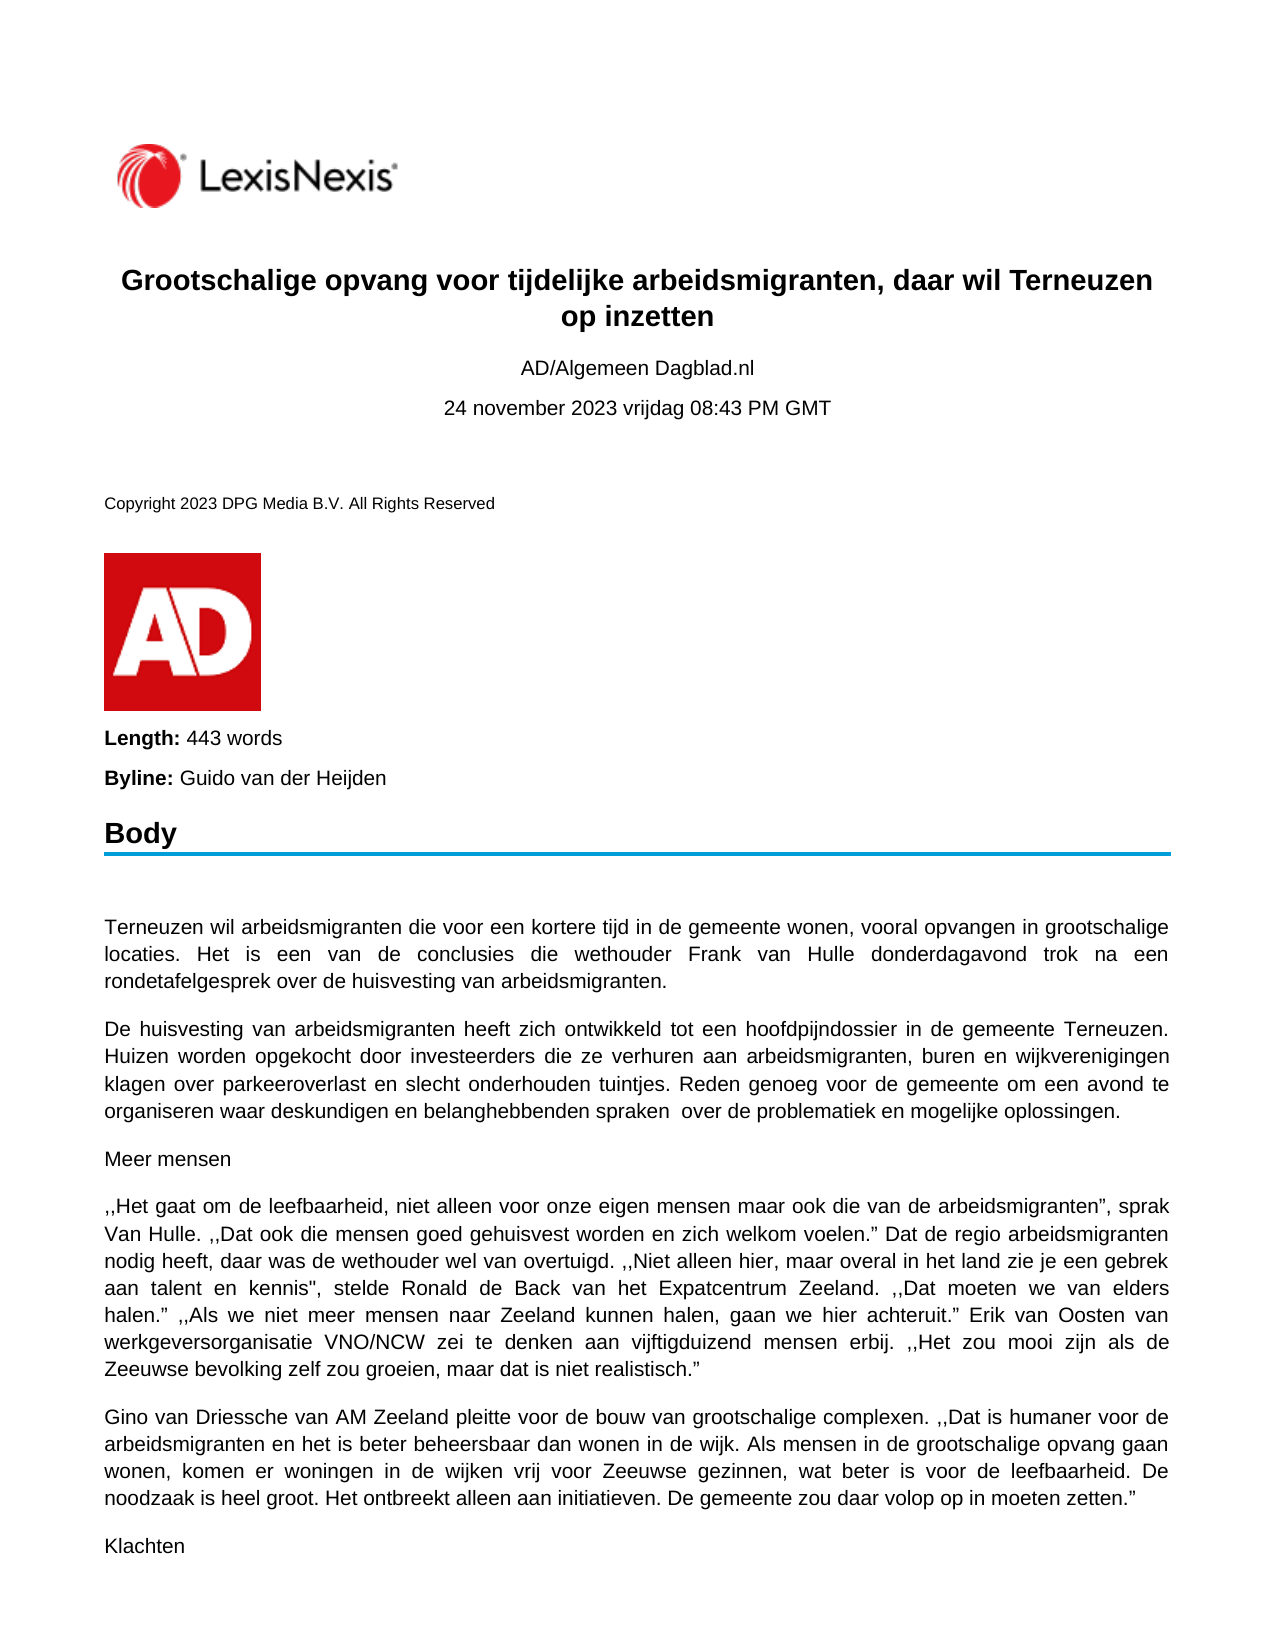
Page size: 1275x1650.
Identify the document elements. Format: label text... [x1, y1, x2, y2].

text AD/Algemeen Dagblad.nl [104, 353, 1171, 380]
text 24 november 2023 vrijdag 08:43 PM GMT [104, 393, 1171, 420]
text Terneuzen wil arbeidsmigranten die voor een kortere tijd in de gemeente wonen, vooral opvangen in grootschalige locaties. Het is een van de conclusies die wethouder Frank van Hulle donderdagavond trok na een rondetafelgesprek over de huisvesting van arbeidsmigranten. [104, 912, 1171, 993]
subtitle Grootschalige opvang voor tijdelijke arbeidsmigranten, daar wil Terneuzen op inzetten [104, 261, 1171, 332]
text Length: 443 words [104, 723, 1171, 750]
text De huisvesting van arbeidsmigranten heeft zich ontwikkeld tot een hoofdpijndossier in de gemeente Terneuzen. Huizen worden opgekocht door investeerders die ze verhuren aan arbeidsmigranten, buren en wijkverenigingen klagen over parkeeroverlast en slecht onderhouden tuintjes. Reden genoeg voor de gemeente om een avond te organiseren waar deskundigen en belanghebbenden spraken over de problematiek en mogelijke oplossingen. [104, 1014, 1171, 1122]
picture [104, 553, 261, 711]
text Copyright 2023 DPG Media B.V. All Rights Reserved [104, 461, 1171, 513]
text Meer mensen [104, 1143, 1171, 1170]
picture [104, 144, 412, 208]
text Klachten [104, 1531, 1171, 1558]
text Gino van Driessche van AM Zeeland pleitte voor de bouw van grootschalige complexen. ,,Dat is humaner voor de arbeidsmigranten en het is beter beheersbaar dan wonen in de wijk. Als mensen in de grootschalige opvang gaan wonen, komen er woningen in de wijken vrij voor Zeeuwse gezinnen, wat beter is voor de leefbaarheid. De noodzaak is heel groot. Het ontbreekt alleen aan initiatieven. De gemeente zou daar volop op in moeten zetten.” [104, 1402, 1171, 1510]
text ,,Het gaat om de leefbaarheid, niet alleen voor onze eigen mensen maar ook die van de arbeidsmigranten”, sprak Van Hulle. ,,Dat ook die mensen goed gehuisvest worden en zich welkom voelen.” Dat de regio arbeidsmigranten nodig heeft, daar was de wethouder wel van overtuigd. ,,Niet alleen hier, maar overal in het land zie je een gebrek aan talent en kennis", stelde Ronald de Back van het Expatcentrum Zeeland. ,,Dat moeten we van elders halen.” ,,Als we niet meer mensen naar Zeeland kunnen halen, gaan we hier achteruit.” Erik van Oosten van werkgeversorganisatie VNO/NCW zei te denken aan vijftigduizend mensen erbij. ,,Het zou mooi zijn als de Zeeuwse bevolking zelf zou groeien, maar dat is niet realistisch.” [104, 1191, 1171, 1381]
text Body [104, 814, 1171, 850]
text Byline: Guido van der Heijden [104, 762, 1171, 789]
